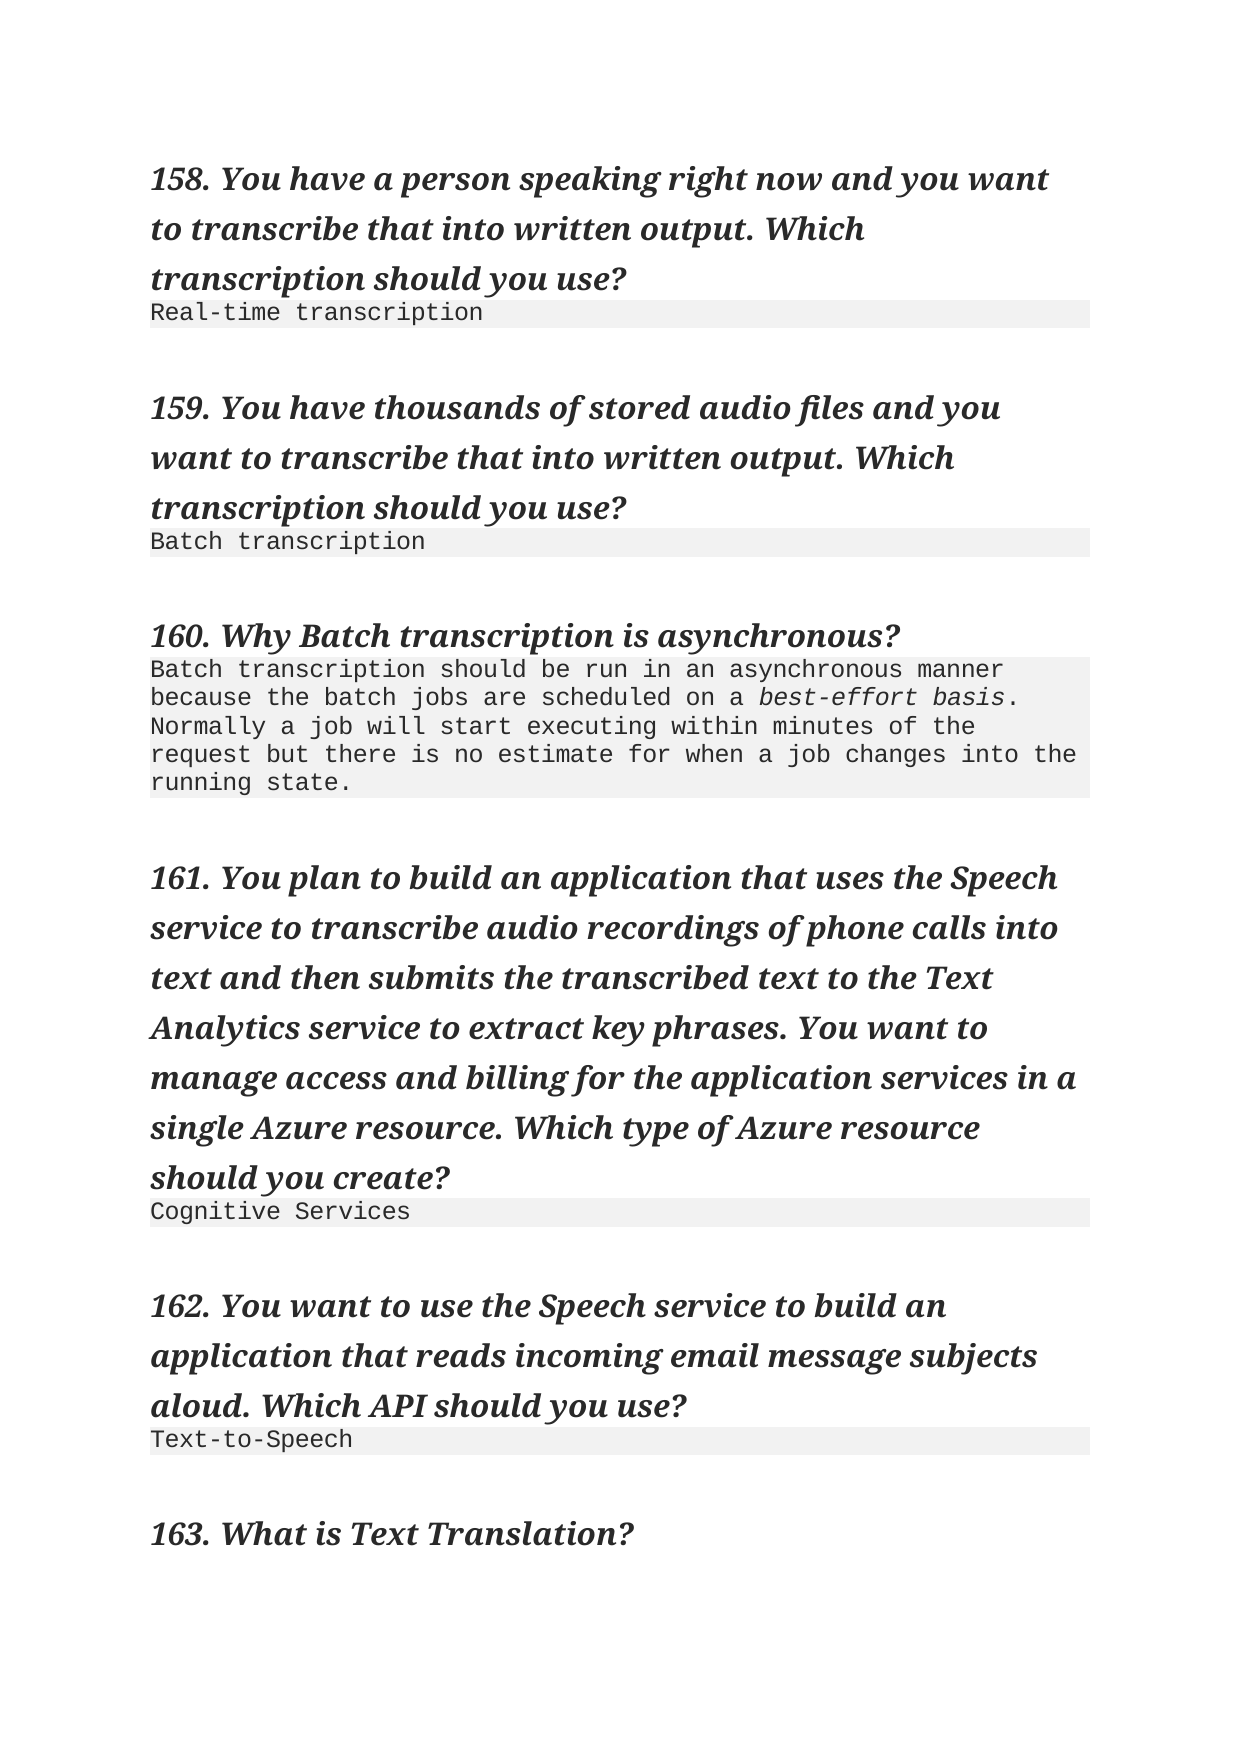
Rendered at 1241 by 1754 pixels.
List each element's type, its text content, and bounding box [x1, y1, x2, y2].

text 162. You want to use the Speech service to build an application that reads incoming email message subjects aloud. Which API should you use? [150, 1277, 1090, 1427]
text Batch transcription should be run in an asynchronous manner because the batch jobs are scheduled on a best-effort basis. Normally a job will start executing within minutes of the request but there is no estimate for when a job changes into the running state. [150, 657, 1090, 798]
text Batch transcription [150, 528, 1090, 557]
text Real-time transcription [150, 300, 1090, 328]
text Text-to-Speech [150, 1427, 1090, 1455]
text 161. You plan to build an application that uses the Speech service to transcribe audio recordings of phone calls into text and then submits the transcribed text to the Text Analytics service to extract key phrases. You want to manage access and billing for the application services in a single Azure resource. Which type of Azure resource should you create? [150, 848, 1090, 1198]
text Cognitive Services [150, 1198, 1090, 1227]
text 163. What is Text Translation? [150, 1505, 1090, 1555]
text 158. You have a person speaking right now and you want to transcribe that into written output. Which transcription should you use? [150, 150, 1090, 300]
text 159. You have thousands of stored audio files and you want to transcribe that into written output. Which transcription should you use? [150, 378, 1090, 528]
text 160. Why Batch transcription is asynchronous? [150, 607, 1090, 657]
